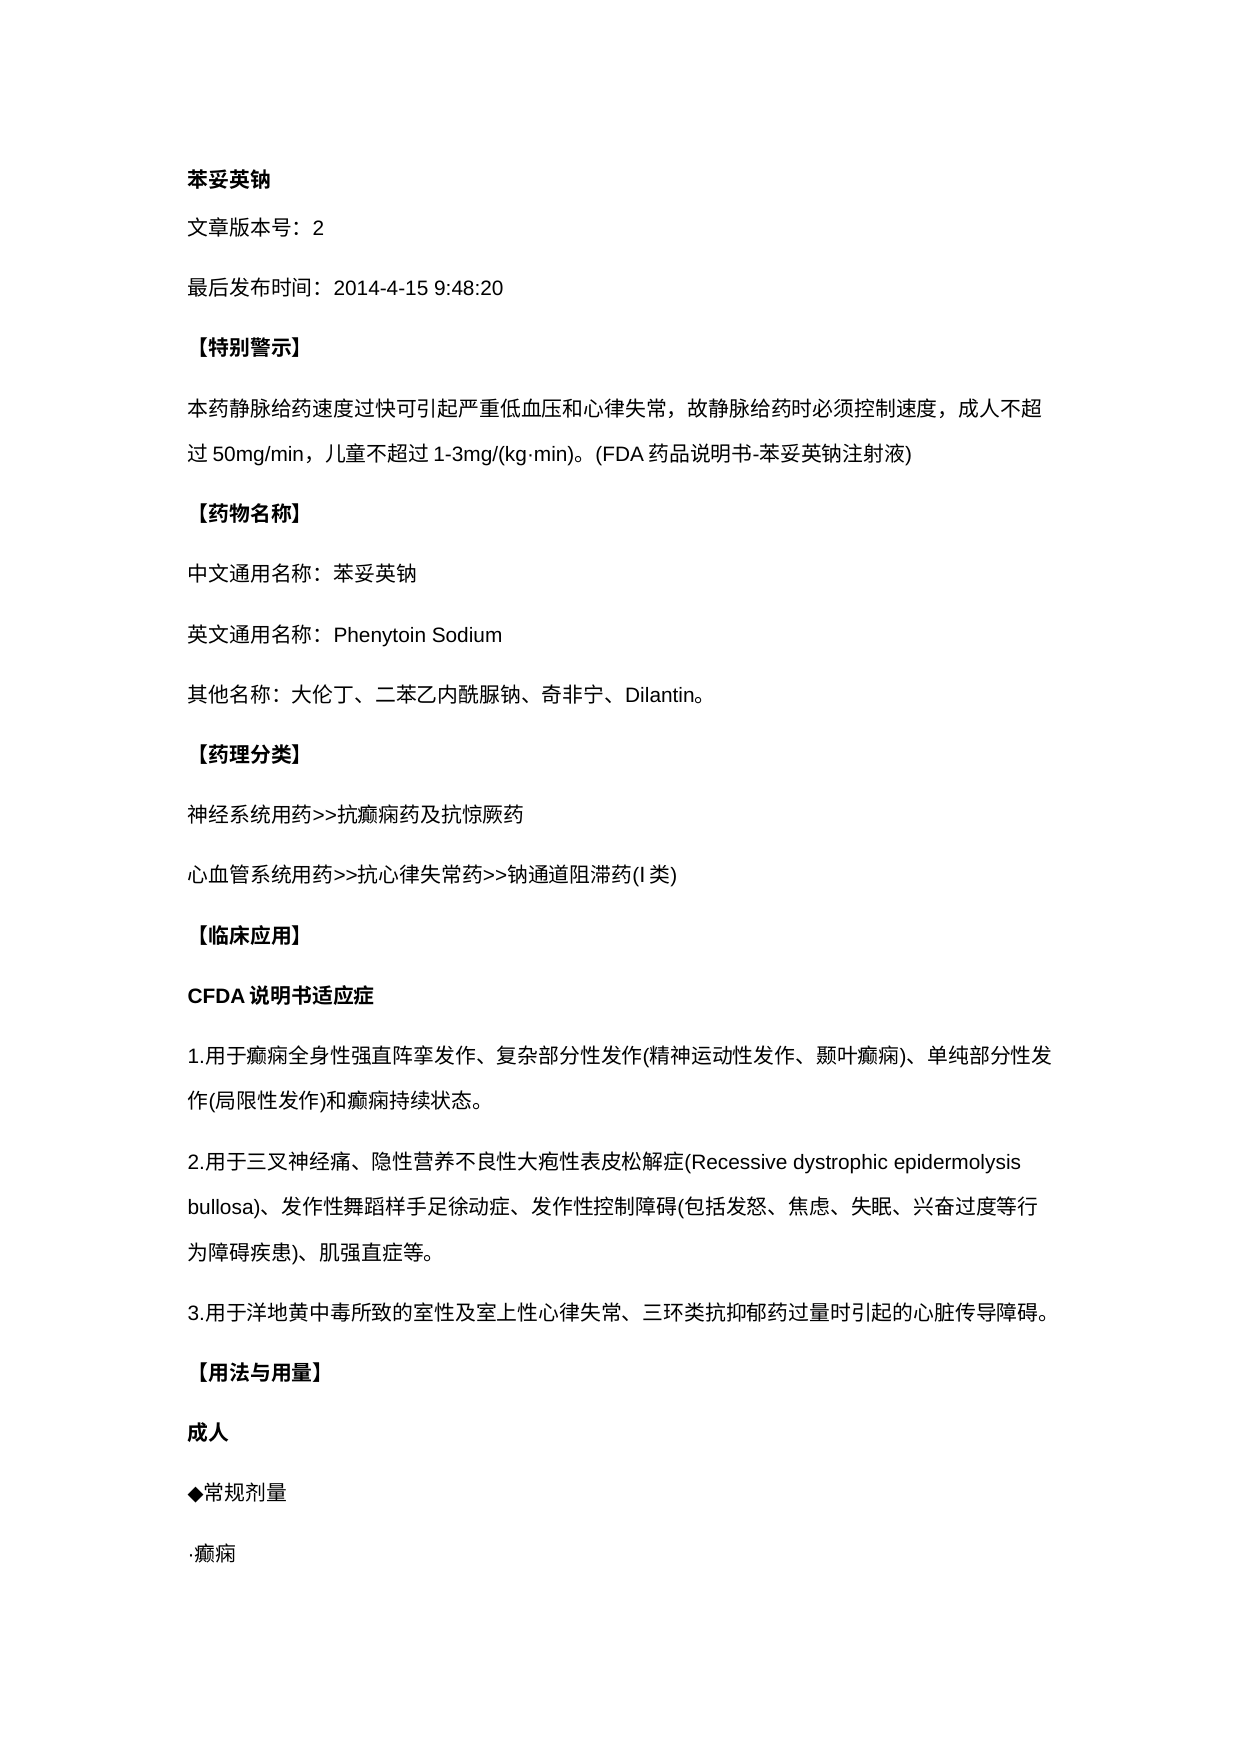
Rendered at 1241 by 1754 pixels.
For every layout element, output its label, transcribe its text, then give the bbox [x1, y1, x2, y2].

text 英文通用名称：Phenytoin Sodium [187, 617, 1053, 649]
text ◆常规剂量 [187, 1476, 1053, 1508]
text 【特别警示】 [187, 331, 1053, 363]
text 苯妥英钠 [187, 162, 1053, 194]
text 成人 [187, 1415, 1053, 1448]
text 【药物名称】 [187, 496, 1053, 529]
text 神经系统用药>>抗癫痫药及抗惊厥药 [187, 797, 1053, 830]
text 2.用于三叉神经痛、隐性营养不良性大疱性表皮松解症(Recessive dystrophic epidermolysis bullosa)、发作性舞蹈样手足徐动症、发作性控制障碍(包括发怒、焦虑、失眠、兴奋过度等行为障碍疾患)、肌强直症等。 [187, 1144, 1053, 1267]
text 中文通用名称：苯妥英钠 [187, 557, 1053, 589]
text 最后发布时间：2014-4-15 9:48:20 [187, 270, 1053, 303]
text 本药静脉给药速度过快可引起严重低血压和心律失常，故静脉给药时必须控制速度，成人不超过50mg/min，儿童不超过1-3mg/(kg·min)。(FDA药品说明书-苯妥英钠注射液) [187, 391, 1053, 469]
text CFDA说明书适应症 [187, 978, 1053, 1011]
text 其他名称：大伦丁、二苯乙内酰脲钠、奇非宁、Dilantin。 [187, 677, 1053, 709]
text 【用法与用量】 [187, 1355, 1053, 1388]
text 3.用于洋地黄中毒所致的室性及室上性心律失常、三环类抗抑郁药过量时引起的心脏传导障碍。 [187, 1295, 1053, 1327]
text 1.用于癫痫全身性强直阵挛发作、复杂部分性发作(精神运动性发作、颞叶癫痫)、单纯部分性发作(局限性发作)和癫痫持续状态。 [187, 1038, 1053, 1116]
text 【临床应用】 [187, 918, 1053, 950]
text 文章版本号：2 [187, 210, 1053, 243]
text 【药理分类】 [187, 737, 1053, 770]
text ·癫痫 [187, 1536, 1053, 1568]
text 心血管系统用药>>抗心律失常药>>钠通道阻滞药(Ⅰ类) [187, 858, 1053, 890]
